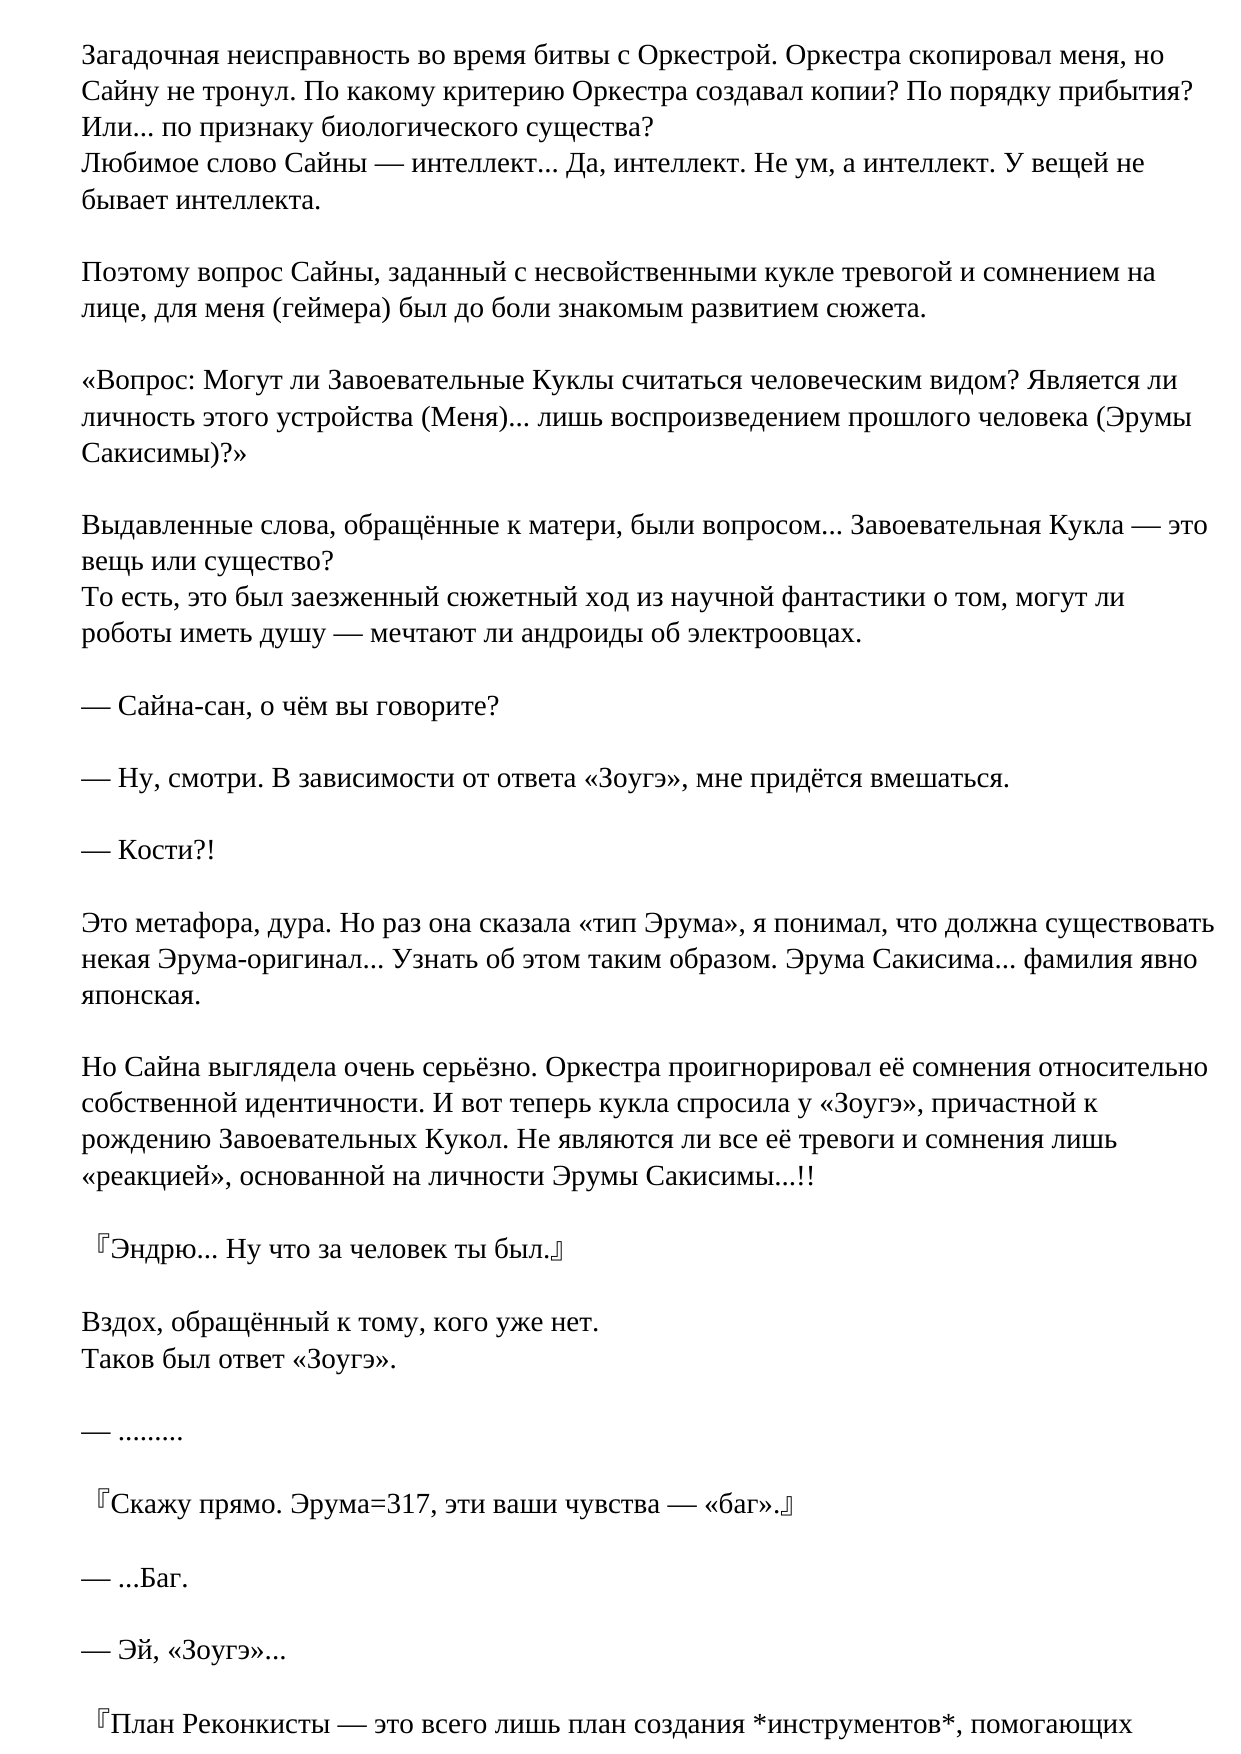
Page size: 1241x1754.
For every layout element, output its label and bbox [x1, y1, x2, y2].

text [81, 37, 1215, 1740]
